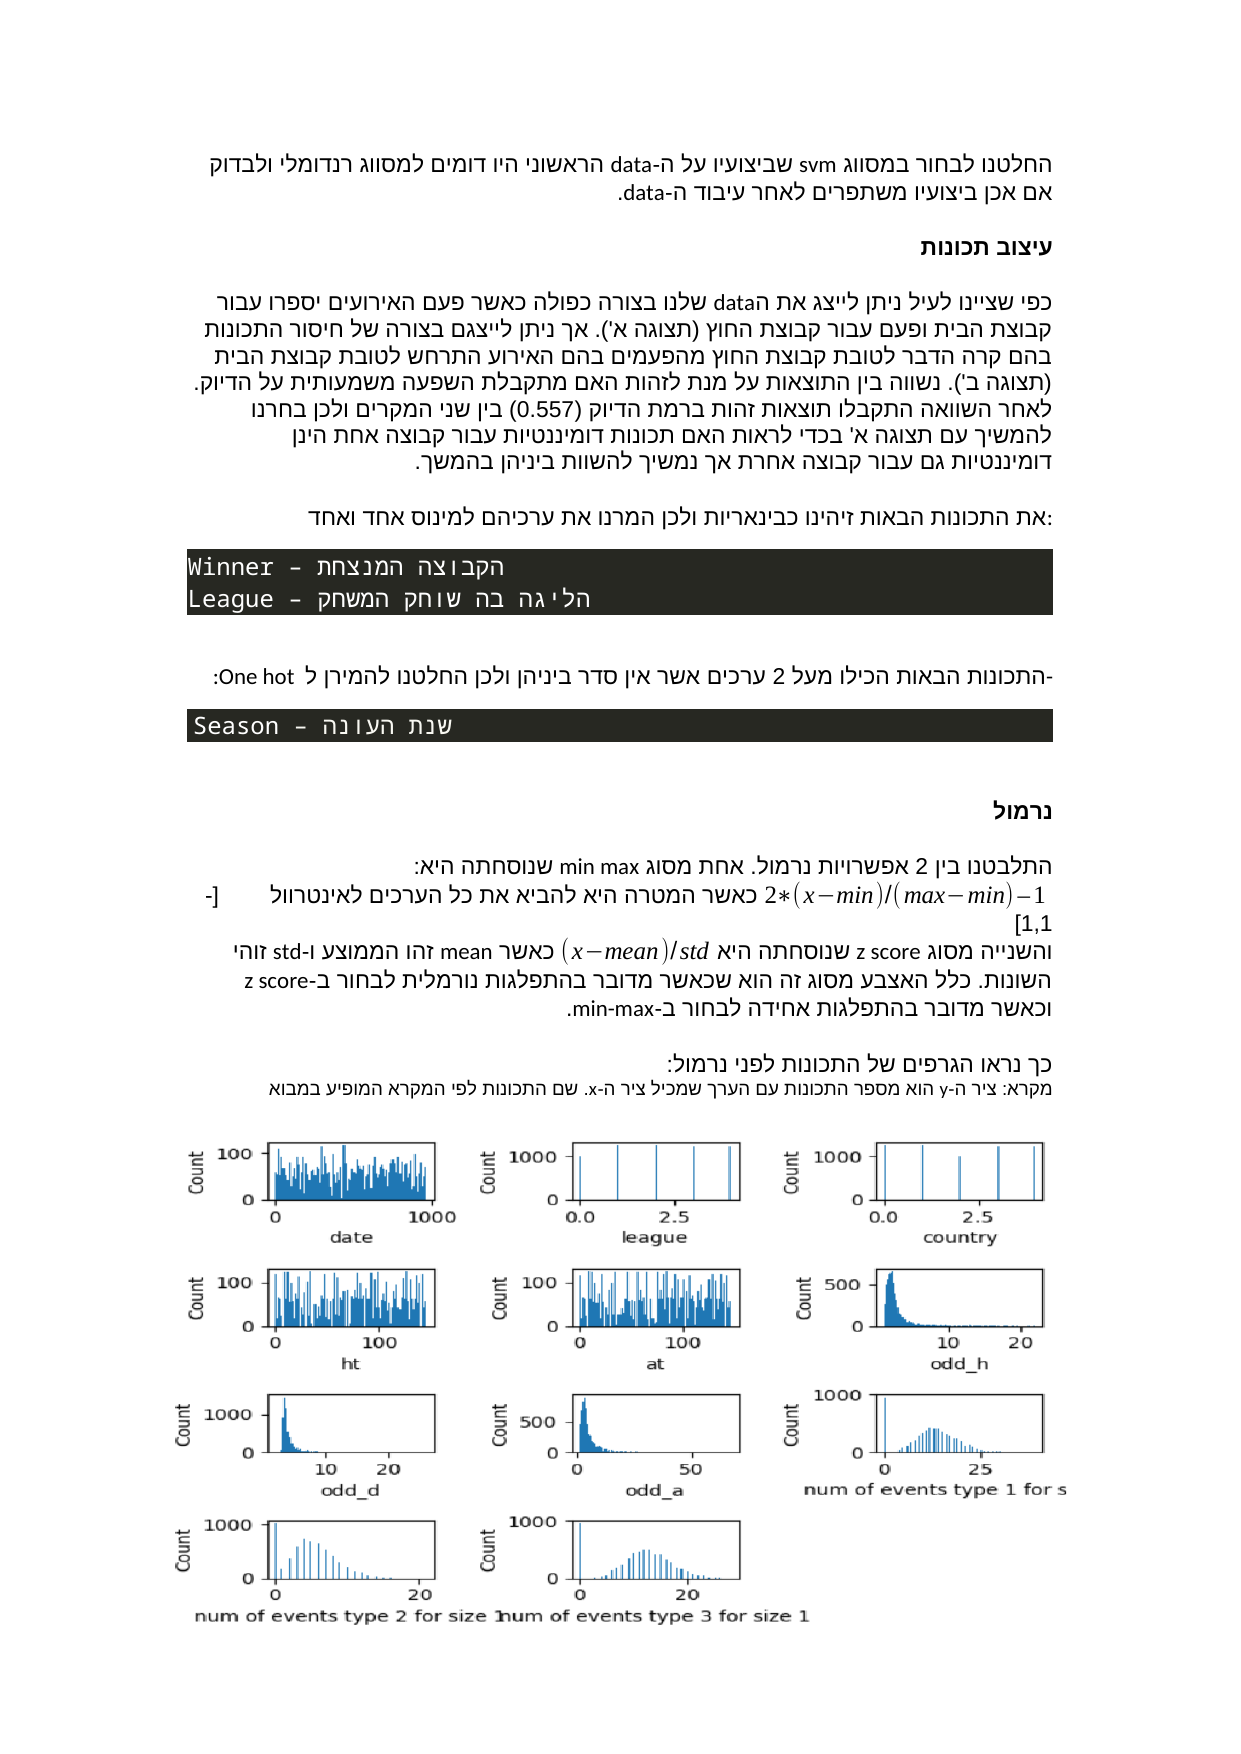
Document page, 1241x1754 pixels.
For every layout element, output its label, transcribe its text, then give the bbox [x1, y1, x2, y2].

text כאשר המטרה היא להביא את כל הערכים לאינטרוול [-1,1] [187, 880, 1053, 936]
text את התכונות הבאות זיהינו כבינאריות ולכן המרנו את ערכיהם למינוס אחד ואחד: [187, 503, 1053, 531]
text החלטנו לבחור במסווג svm שביצועיו על ה-data הראשוני היו דומים למסווג רנדומלי ולבדוק אם אכן ביצועיו משתפרים לאחר עיבוד ה-data. [187, 150, 1053, 206]
text Winner – הקבוצה המנצחת [187, 549, 1053, 582]
text :One hot התכונות הבאות הכילו מעל 2 ערכים אשר אין סדר ביניהן ולכן החלטנו להמירן ל- [187, 662, 1053, 690]
text League – הליגה בה שוחק המשחק [187, 582, 1053, 615]
text כך נראו הגרפים של התכונות לפני נרמול: [187, 1051, 1053, 1077]
text נרמול [187, 798, 1053, 824]
text Season – שנת העונה [187, 709, 1053, 742]
text התלבטנו בין 2 אפשרויות נרמול. אחת מסוג min max שנוסחתה היא: [187, 852, 1053, 880]
text מקרא: ציר ה-y הוא מספר התכונות עם הערך שמכיל ציר ה-x. שם התכונות לפי המקרא המופיע במבוא [187, 1077, 1053, 1100]
text כפי שציינו לעיל ניתן לייצג את הdata שלנו בצורה כפולה כאשר פעם האירועים יספרו עבור קבוצת הבית ופעם עבור קבוצת החוץ (תצוגה א'). אך ניתן לייצגם בצורה של חיסור התכונות בהם קרה הדבר לטובת קבוצת החוץ מהפעמים בהם האירוע התרחש לטובת קבוצת הבית (תצוגה ב'). נשווה בין התוצאות על מנת לזהות האם מתקבלת השפעה משמעותית על הדיוק. [187, 288, 1053, 396]
picture [168, 1126, 1067, 1626]
text עיצוב תכונות [187, 234, 1053, 260]
text והשנייה מסוג z score שנוסחתה היא כאשר mean זהו הממוצע ו-std זוהי השונות. כלל האצבע מסוג זה הוא שכאשר מדובר בהתפלגות נורמלית לבחור ב-z score וכאשר מדובר בהתפלגות אחידה לבחור ב-min-max. [187, 936, 1053, 1022]
text לאחר השוואה התקבלו תוצאות זהות ברמת הדיוק (0.557) בין שני המקרים ולכן בחרנו להמשיך עם תצוגה א' בכדי לראות האם תכונות דומיננטיות עבור קבוצה אחת הינן דומיננטיות גם עבור קבוצה אחרת אך נמשיך להשוות ביניהן בהמשך. [187, 396, 1053, 474]
